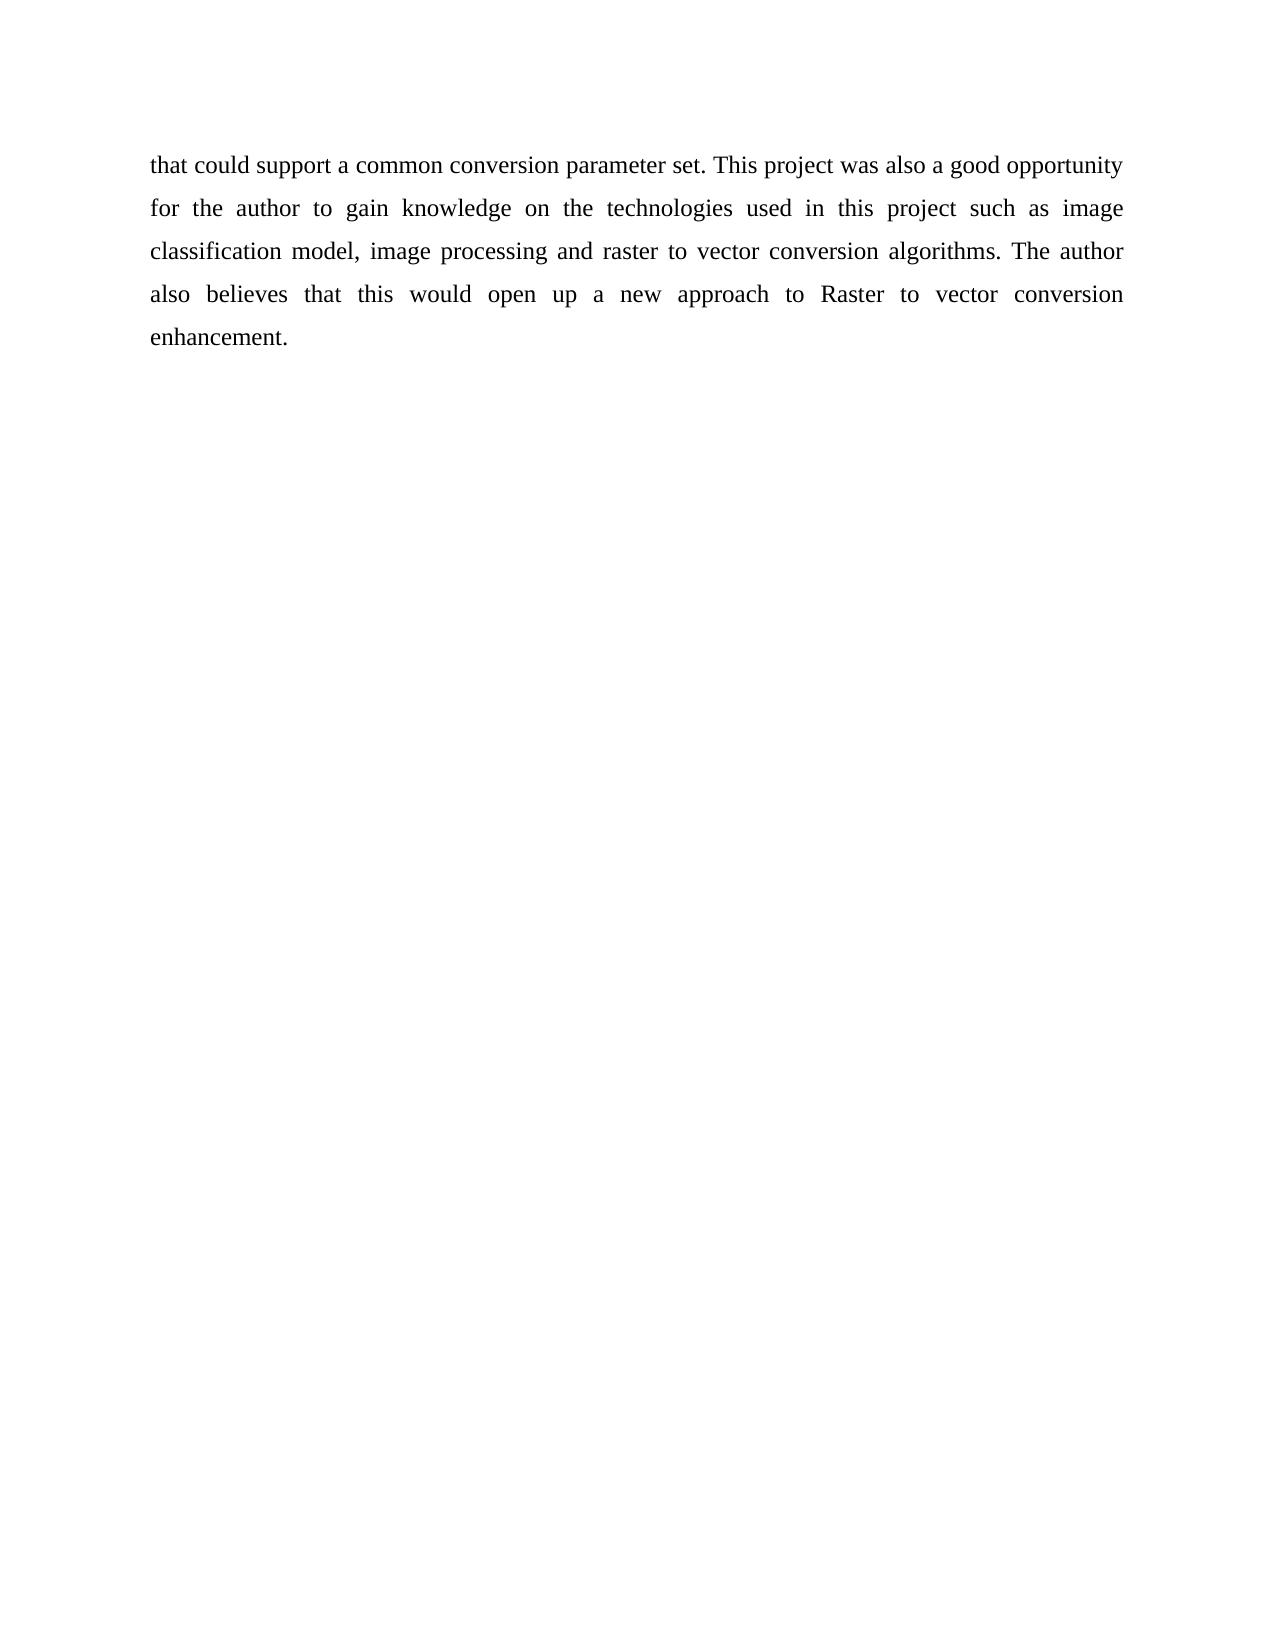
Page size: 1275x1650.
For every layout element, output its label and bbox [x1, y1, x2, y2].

text [150, 150, 1125, 351]
